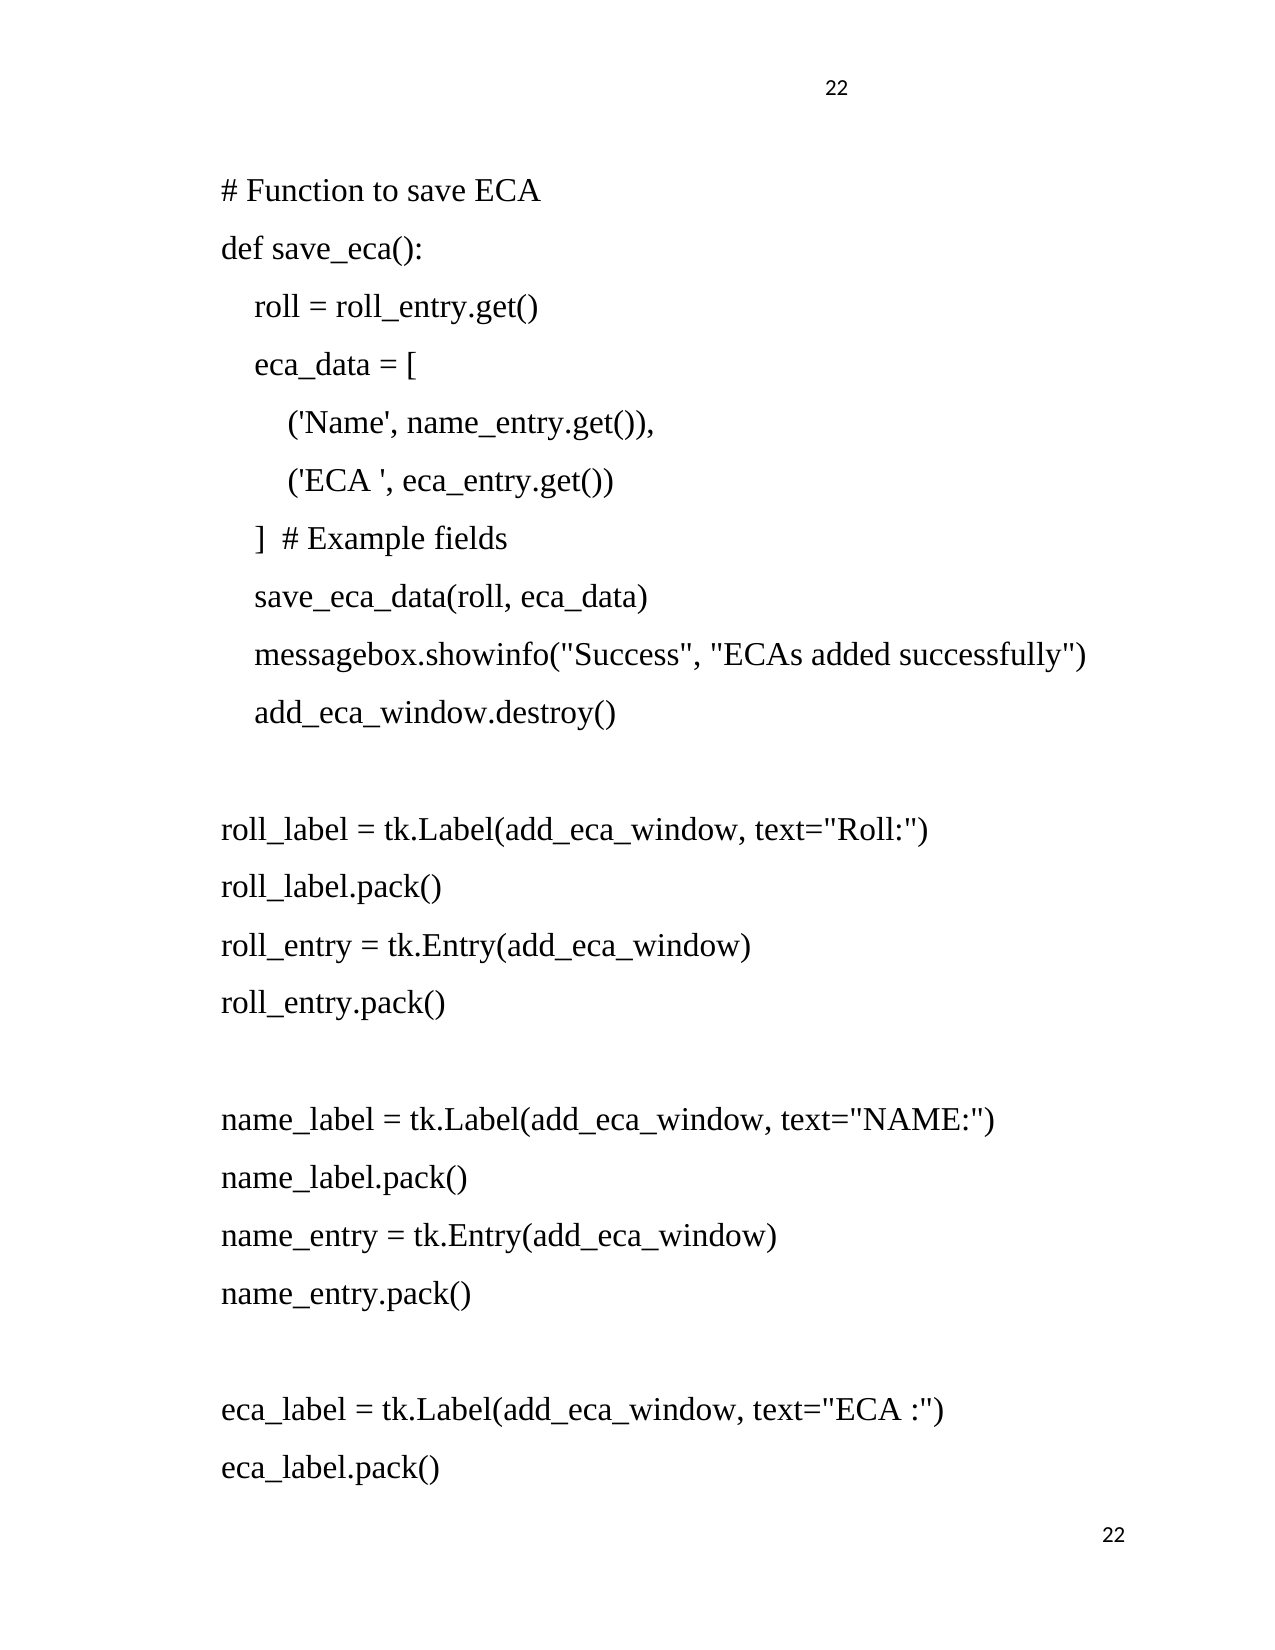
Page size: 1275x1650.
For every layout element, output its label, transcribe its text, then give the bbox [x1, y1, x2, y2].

text roll_label.pack() [187, 867, 1125, 905]
text eca_data = [ [187, 344, 1125, 383]
text # Function to save ECA [187, 171, 1125, 209]
text ('Name', name_entry.get()), [187, 403, 1125, 441]
text def save_eca(): [187, 228, 1125, 267]
text roll_entry.pack() [187, 983, 1125, 1021]
text ] # Example fields [187, 519, 1125, 557]
text roll_label = tk.Label(add_eca_window, text="Roll:") [187, 809, 1125, 847]
text eca_label.pack() [187, 1447, 1125, 1485]
text ('ECA ', eca_entry.get()) [187, 461, 1125, 499]
text roll_entry = tk.Entry(add_eca_window) [187, 925, 1125, 963]
text add_eca_window.destroy() [187, 693, 1125, 731]
text messagebox.showinfo("Success", "ECAs added successfully") [187, 635, 1125, 673]
text roll = roll_entry.get() [187, 287, 1125, 325]
text name_label = tk.Label(add_eca_window, text="NAME:") [187, 1099, 1125, 1137]
text name_entry = tk.Entry(add_eca_window) [187, 1215, 1125, 1253]
text name_label.pack() [187, 1157, 1125, 1195]
text eca_label = tk.Label(add_eca_window, text="ECA :") [187, 1389, 1125, 1427]
text name_entry.pack() [187, 1273, 1125, 1311]
text save_eca_data(roll, eca_data) [187, 577, 1125, 615]
